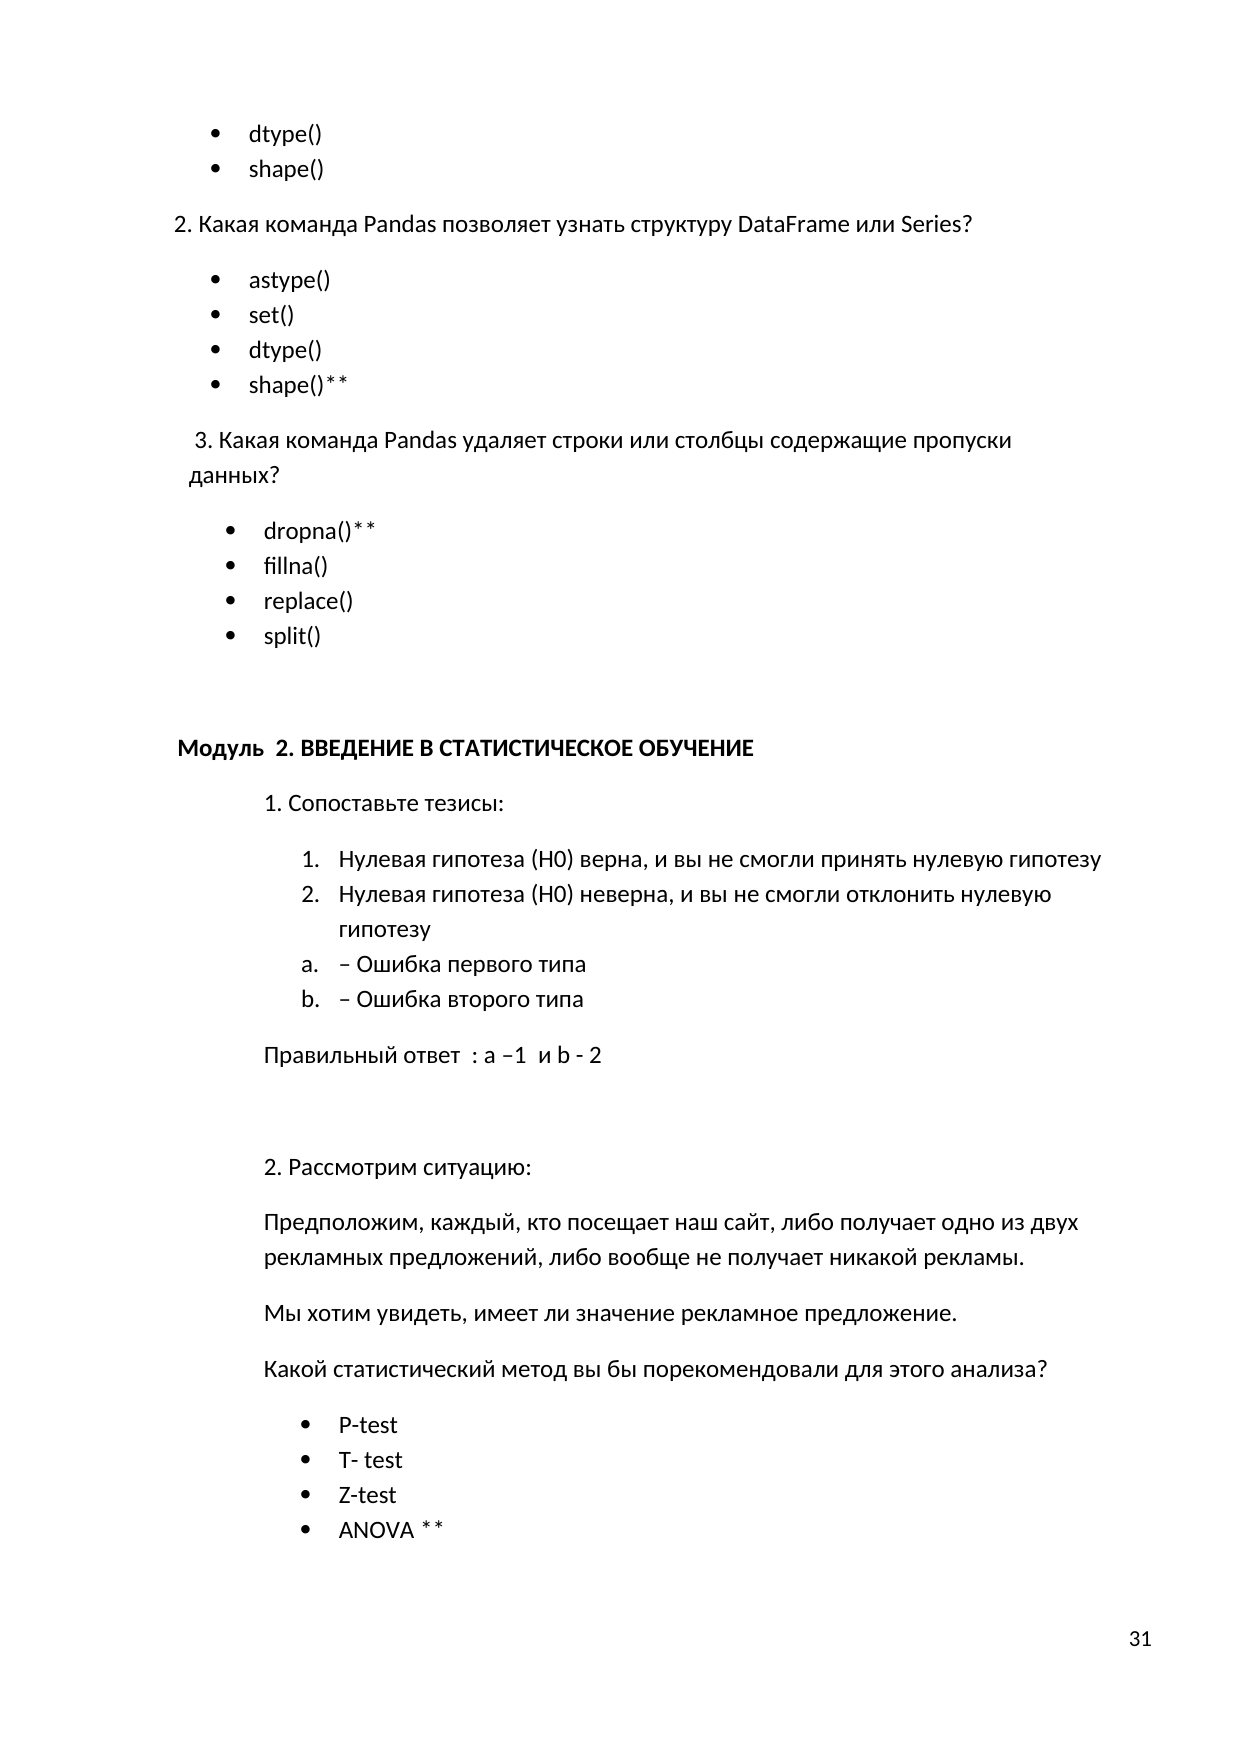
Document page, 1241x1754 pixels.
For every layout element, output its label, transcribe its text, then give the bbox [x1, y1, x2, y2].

list Модуль 2. ВВЕДЕНИЕ В СТАТИСТИЧЕСКОЕ ОБУЧЕНИЕ [177, 732, 1152, 762]
table_header 1. Сопоставьте тезисы: Нулевая гипотеза (H0) верна, и вы не смогли принять нулевую гипотезу Нулевая гипотеза (H0) неверна, и вы не смогли отклонить нулевую гипотезу – Ошибка первого типа – Ошибка второго типа Правильный ответ : a –1 и b - 2 [252, 788, 1152, 1151]
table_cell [252, 1151, 1152, 1569]
table_cell 2. Какая команда Pandas позволяет узнать структуру DataFrame или Series? astype() set() dtype() shape()** [163, 208, 1041, 424]
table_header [163, 118, 1041, 208]
table_cell 3. Какая команда Pandas удаляет строки или столбцы содержащие пропуски данных? dropna()** fillna() replace() split() [177, 424, 1083, 732]
